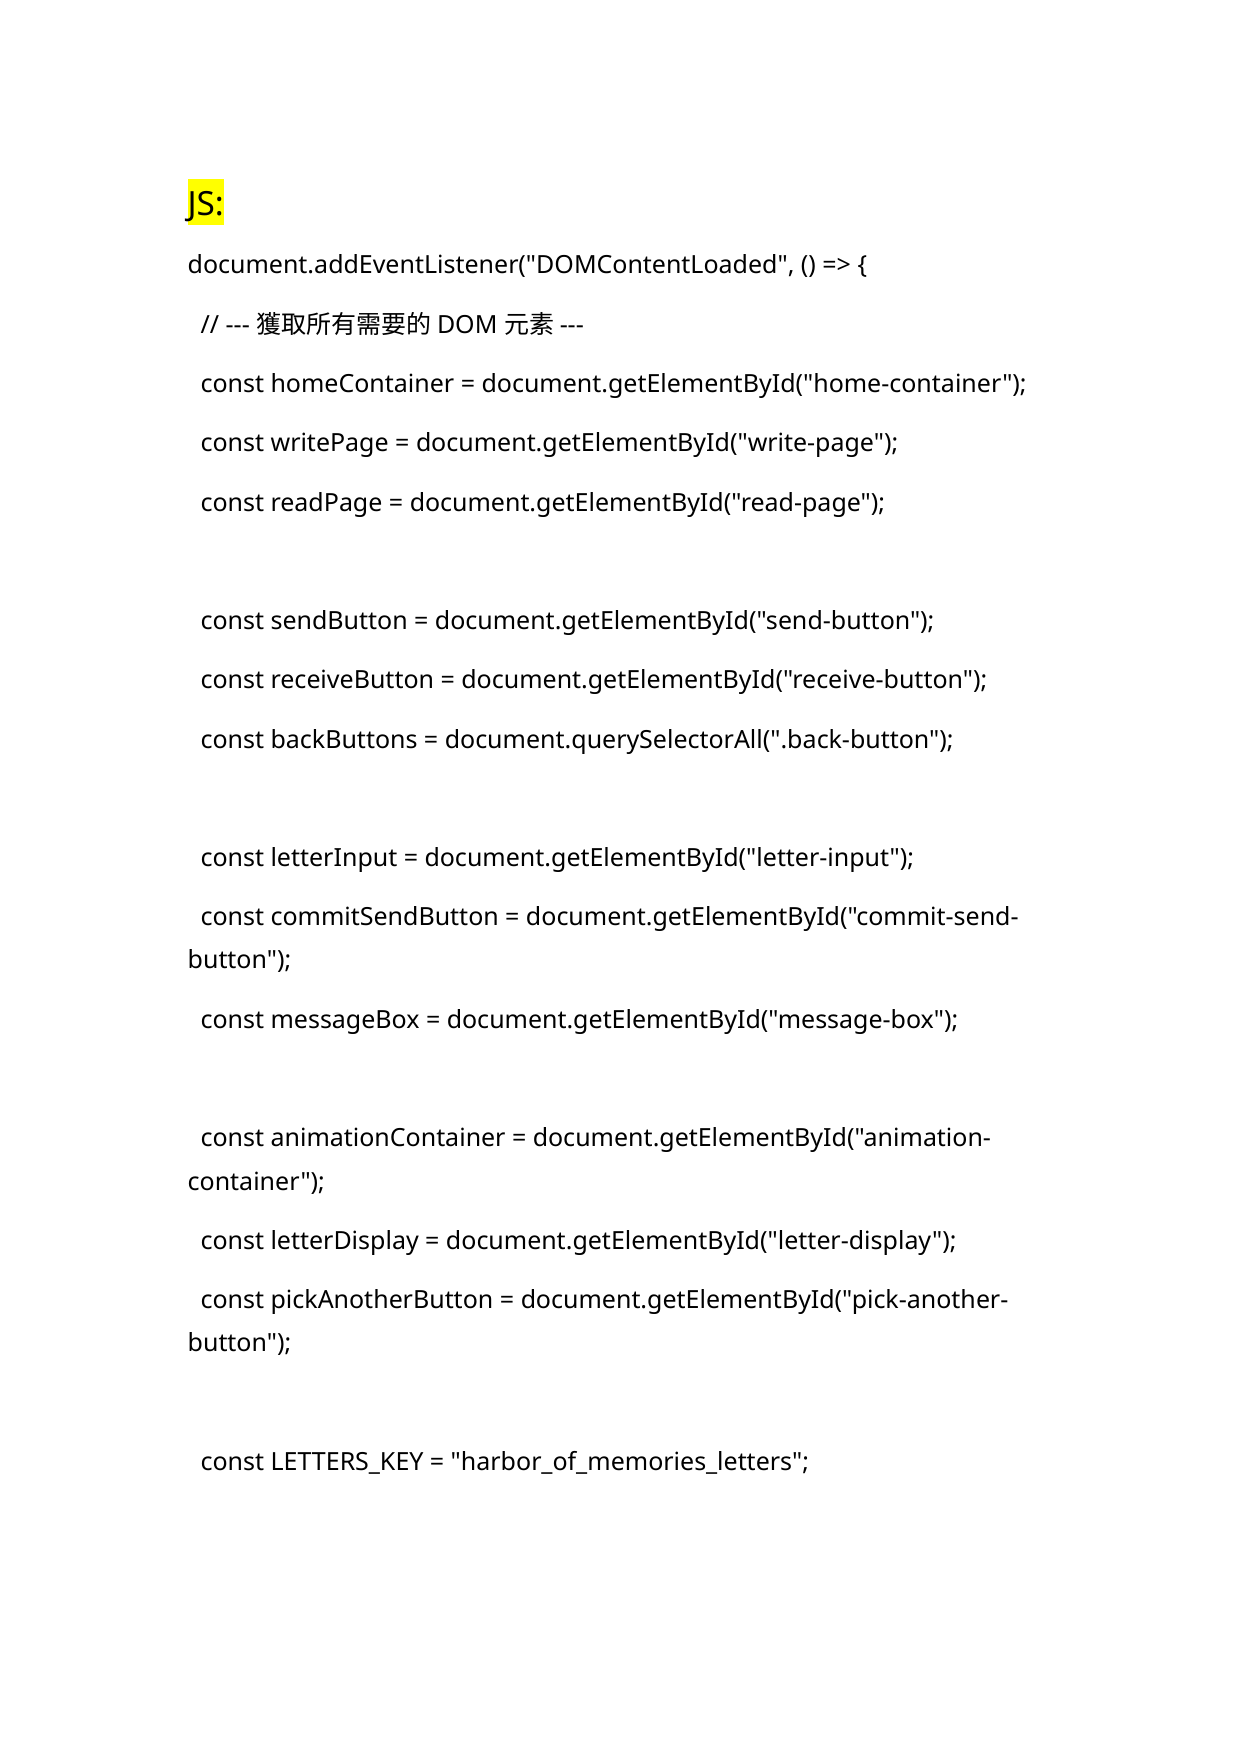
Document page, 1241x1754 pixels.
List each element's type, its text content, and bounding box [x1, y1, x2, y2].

text const animationContainer = document.getElementById("animation-container"); [187, 1118, 1053, 1199]
text const letterInput = document.getElementById("letter-input"); [187, 838, 1053, 876]
text const letterDisplay = document.getElementById("letter-display"); [187, 1221, 1053, 1258]
text const LETTERS_KEY = "harbor_of_memories_letters"; [187, 1442, 1053, 1479]
text const commitSendButton = document.getElementById("commit-send-button"); [187, 897, 1053, 978]
text const messageBox = document.getElementById("message-box"); [187, 1000, 1053, 1037]
text JS: document.addEventListener("DOMContentLoaded", () => { [187, 164, 1053, 283]
text const receiveButton = document.getElementById("receive-button"); [187, 660, 1053, 698]
text const readPage = document.getElementById("read-page"); [187, 482, 1053, 520]
text const writePage = document.getElementById("write-page"); [187, 423, 1053, 461]
text const homeContainer = document.getElementById("home-container"); [187, 364, 1053, 401]
text const sendButton = document.getElementById("send-button"); [187, 601, 1053, 638]
text const pickAnotherButton = document.getElementById("pick-another-button"); [187, 1280, 1053, 1361]
text // --- 獲取所有需要的 DOM 元素 --- [187, 304, 1053, 342]
text const backButtons = document.querySelectorAll(".back-button"); [187, 719, 1053, 757]
